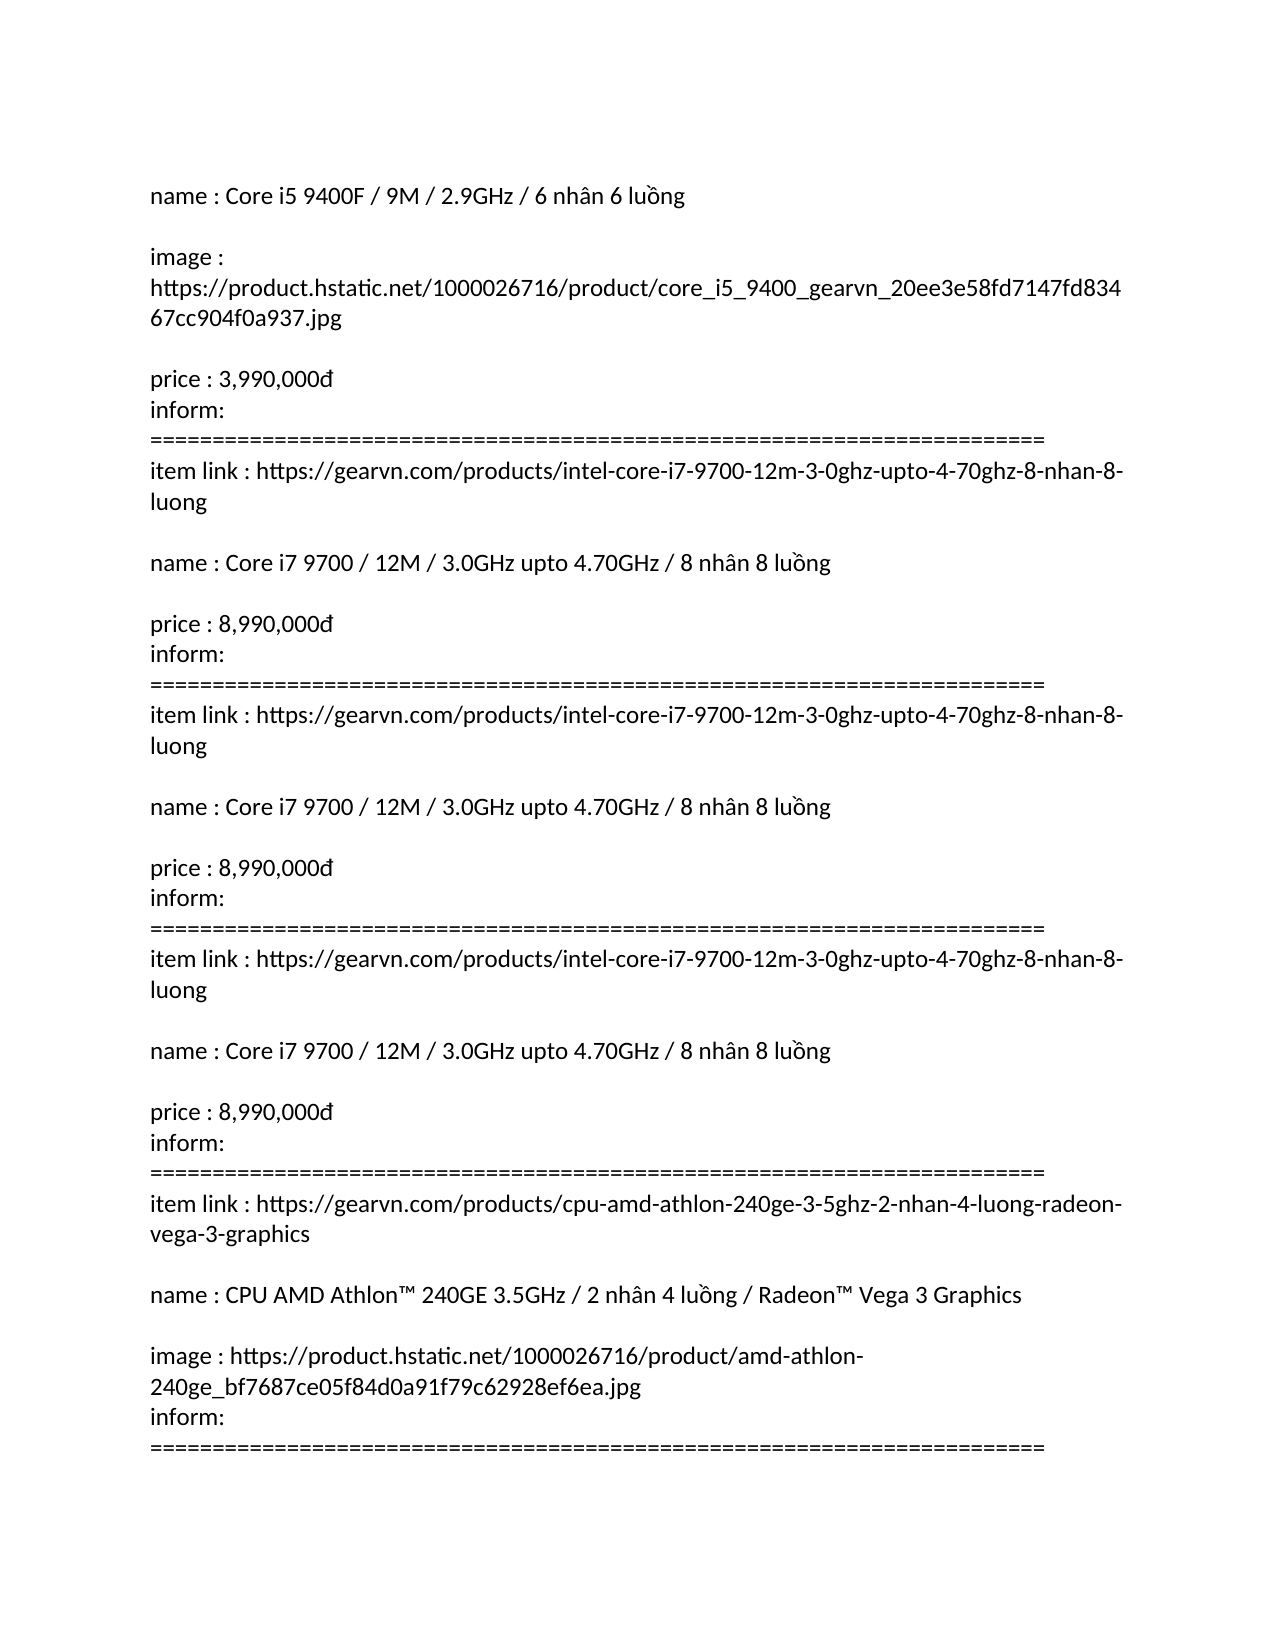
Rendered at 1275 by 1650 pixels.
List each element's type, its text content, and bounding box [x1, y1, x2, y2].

text inform: [150, 1401, 1125, 1432]
text name : Core i5 9400F / 9M / 2.9GHz / 6 nhân 6 luồng [150, 181, 1125, 211]
text ======================================================================== [150, 1432, 1125, 1462]
text ======================================================================== [150, 1157, 1125, 1188]
text item link : https://gearvn.com/products/intel-core-i7-9700-12m-3-0ghz-upto-4-70ghz-8-nhan-8-luong [150, 943, 1125, 1004]
text item link : https://gearvn.com/products/cpu-amd-athlon-240ge-3-5ghz-2-nhan-4-luong-radeon-vega-3-graphics [150, 1188, 1125, 1249]
text name : Core i7 9700 / 12M / 3.0GHz upto 4.70GHz / 8 nhân 8 luồng [150, 1035, 1125, 1066]
text image : https://product.hstatic.net/1000026716/product/core_i5_9400_gearvn_20ee3e58fd7147fd83467cc904f0a937.jpg [150, 242, 1125, 333]
text inform: [150, 882, 1125, 913]
text image : https://product.hstatic.net/1000026716/product/amd-athlon-240ge_bf7687ce05f84d0a91f79c62928ef6ea.jpg [150, 1340, 1125, 1401]
text ======================================================================== [150, 669, 1125, 699]
text item link : https://gearvn.com/products/intel-core-i7-9700-12m-3-0ghz-upto-4-70ghz-8-nhan-8-luong [150, 699, 1125, 760]
text inform: [150, 394, 1125, 425]
text name : Core i7 9700 / 12M / 3.0GHz upto 4.70GHz / 8 nhân 8 luồng [150, 547, 1125, 577]
text name : CPU AMD Athlon™ 240GE 3.5GHz / 2 nhân 4 luồng / Radeon™ Vega 3 Graphics [150, 1279, 1125, 1310]
text inform: [150, 638, 1125, 669]
text ======================================================================== [150, 425, 1125, 455]
text name : Core i7 9700 / 12M / 3.0GHz upto 4.70GHz / 8 nhân 8 luồng [150, 791, 1125, 821]
text inform: [150, 1127, 1125, 1157]
text price : 8,990,000đ [150, 852, 1125, 882]
text price : 8,990,000đ [150, 1096, 1125, 1127]
text item link : https://gearvn.com/products/intel-core-i7-9700-12m-3-0ghz-upto-4-70ghz-8-nhan-8-luong [150, 455, 1125, 516]
text price : 3,990,000đ [150, 364, 1125, 394]
text price : 8,990,000đ [150, 608, 1125, 638]
text ======================================================================== [150, 913, 1125, 943]
